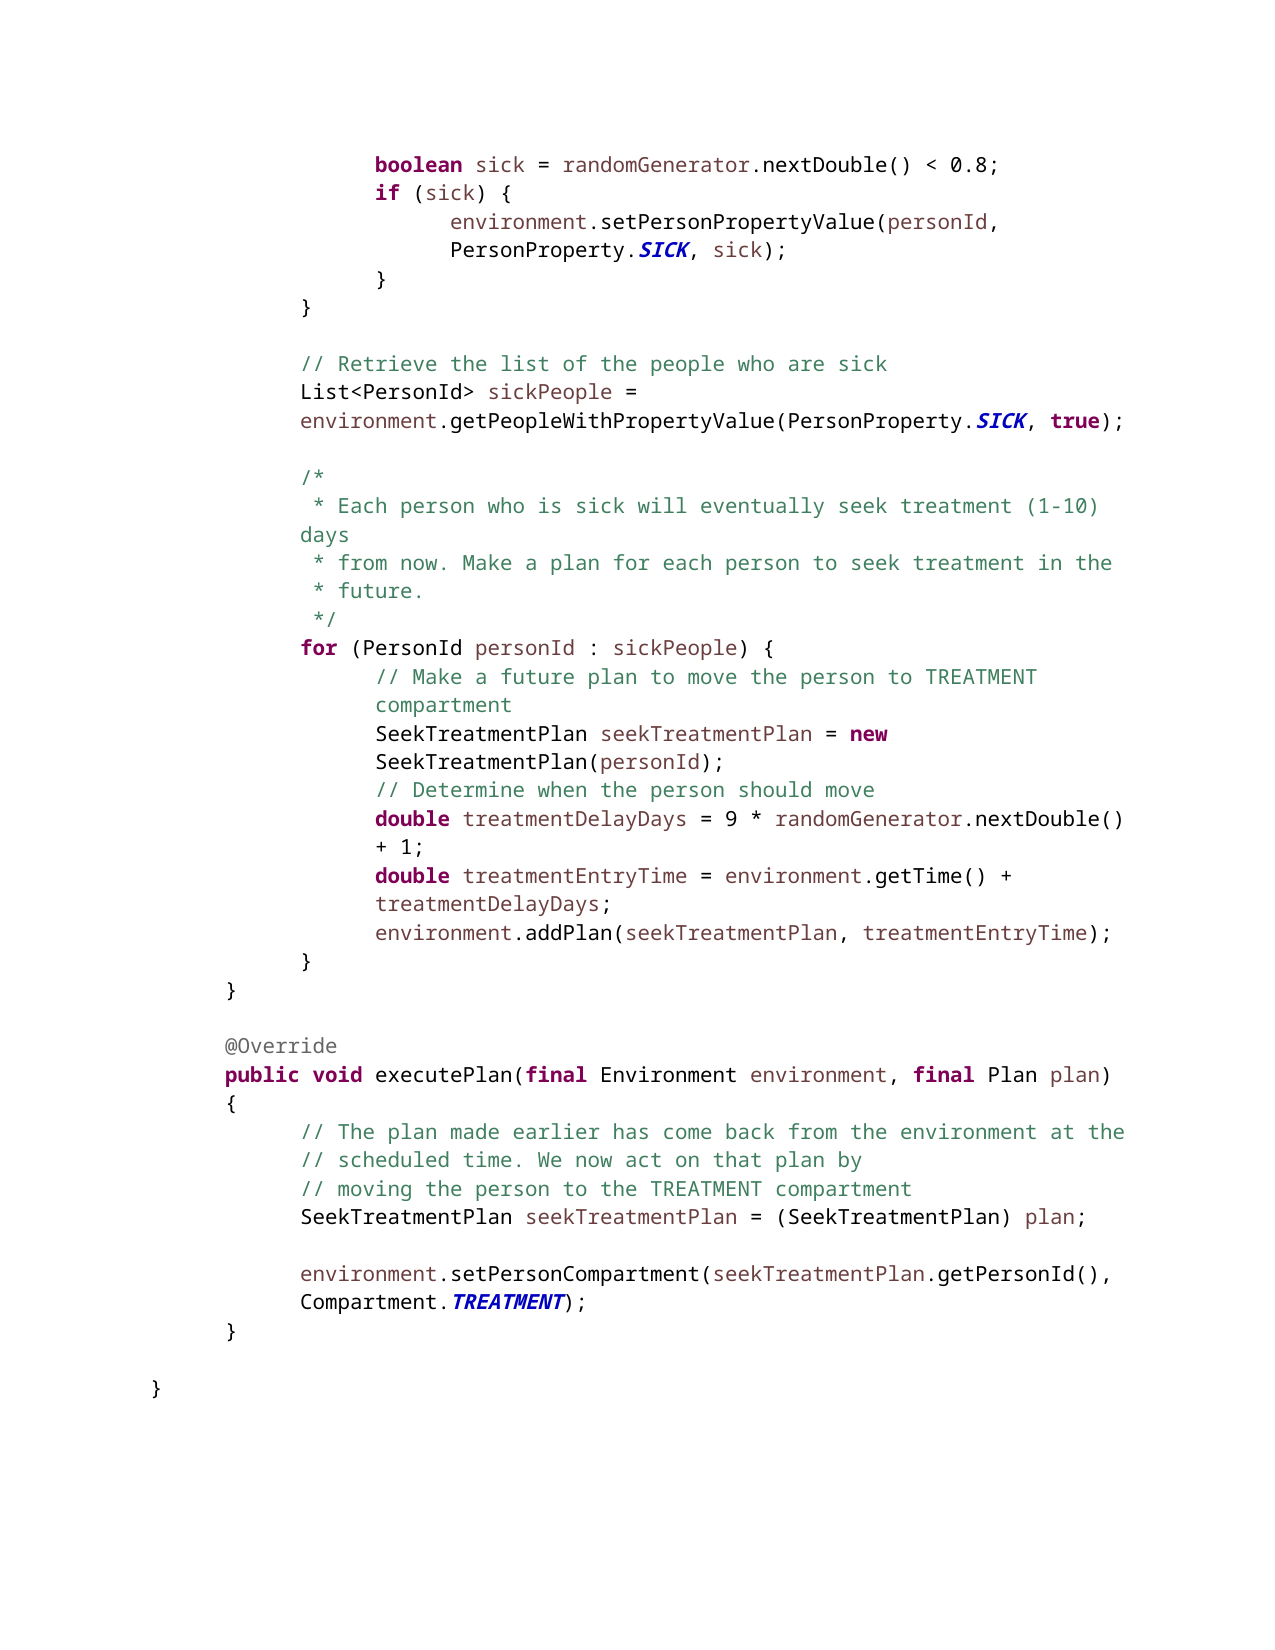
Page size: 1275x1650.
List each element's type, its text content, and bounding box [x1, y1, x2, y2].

text // The plan made earlier has come back from the environment at the [300, 1117, 1125, 1145]
text * from now. Make a plan for each person to seek treatment in the [300, 548, 1125, 577]
text double treatmentEntryTime = environment.getTime() + treatmentDelayDays; [375, 861, 1125, 918]
text SeekTreatmentPlan seekTreatmentPlan = new SeekTreatmentPlan(personId); [375, 719, 1125, 776]
text // Make a future plan to move the person to TREATMENT compartment [375, 662, 1125, 719]
text if (sick) { [375, 178, 1125, 207]
text @Override [225, 1032, 1125, 1060]
text environment.addPlan(seekTreatmentPlan, treatmentEntryTime); [375, 918, 1125, 946]
text SeekTreatmentPlan seekTreatmentPlan = (SeekTreatmentPlan) plan; [300, 1202, 1125, 1231]
text * Each person who is sick will eventually seek treatment (1-10) days [300, 491, 1125, 548]
text } [150, 1373, 1125, 1401]
text } [300, 292, 1125, 321]
text double treatmentDelayDays = 9 * randomGenerator.nextDouble() + 1; [375, 804, 1125, 861]
text // scheduled time. We now act on that plan by [300, 1145, 1125, 1174]
text // Retrieve the list of the people who are sick [300, 349, 1125, 377]
text } [225, 1316, 1125, 1344]
text Compartment.TREATMENT); [300, 1287, 1125, 1316]
text /* [300, 463, 1125, 491]
text } [375, 264, 1125, 292]
text } [225, 975, 1125, 1003]
text List<PersonId> sickPeople = environment.getPeopleWithPropertyValue(PersonProperty.SICK, true); [300, 377, 1125, 434]
text for (PersonId personId : sickPeople) { [300, 633, 1125, 662]
text // moving the person to the TREATMENT compartment [300, 1174, 1125, 1202]
text * future. [300, 577, 1125, 605]
text public void executePlan(final Environment environment, final Plan plan) { [225, 1060, 1125, 1117]
text environment.setPersonCompartment(seekTreatmentPlan.getPersonId(), [300, 1259, 1125, 1287]
text } [300, 946, 1125, 975]
text */ [300, 605, 1125, 633]
text // Determine when the person should move [375, 776, 1125, 804]
text environment.setPersonPropertyValue(personId, PersonProperty.SICK, sick); [450, 207, 1125, 264]
text boolean sick = randomGenerator.nextDouble() < 0.8; [375, 150, 1125, 178]
